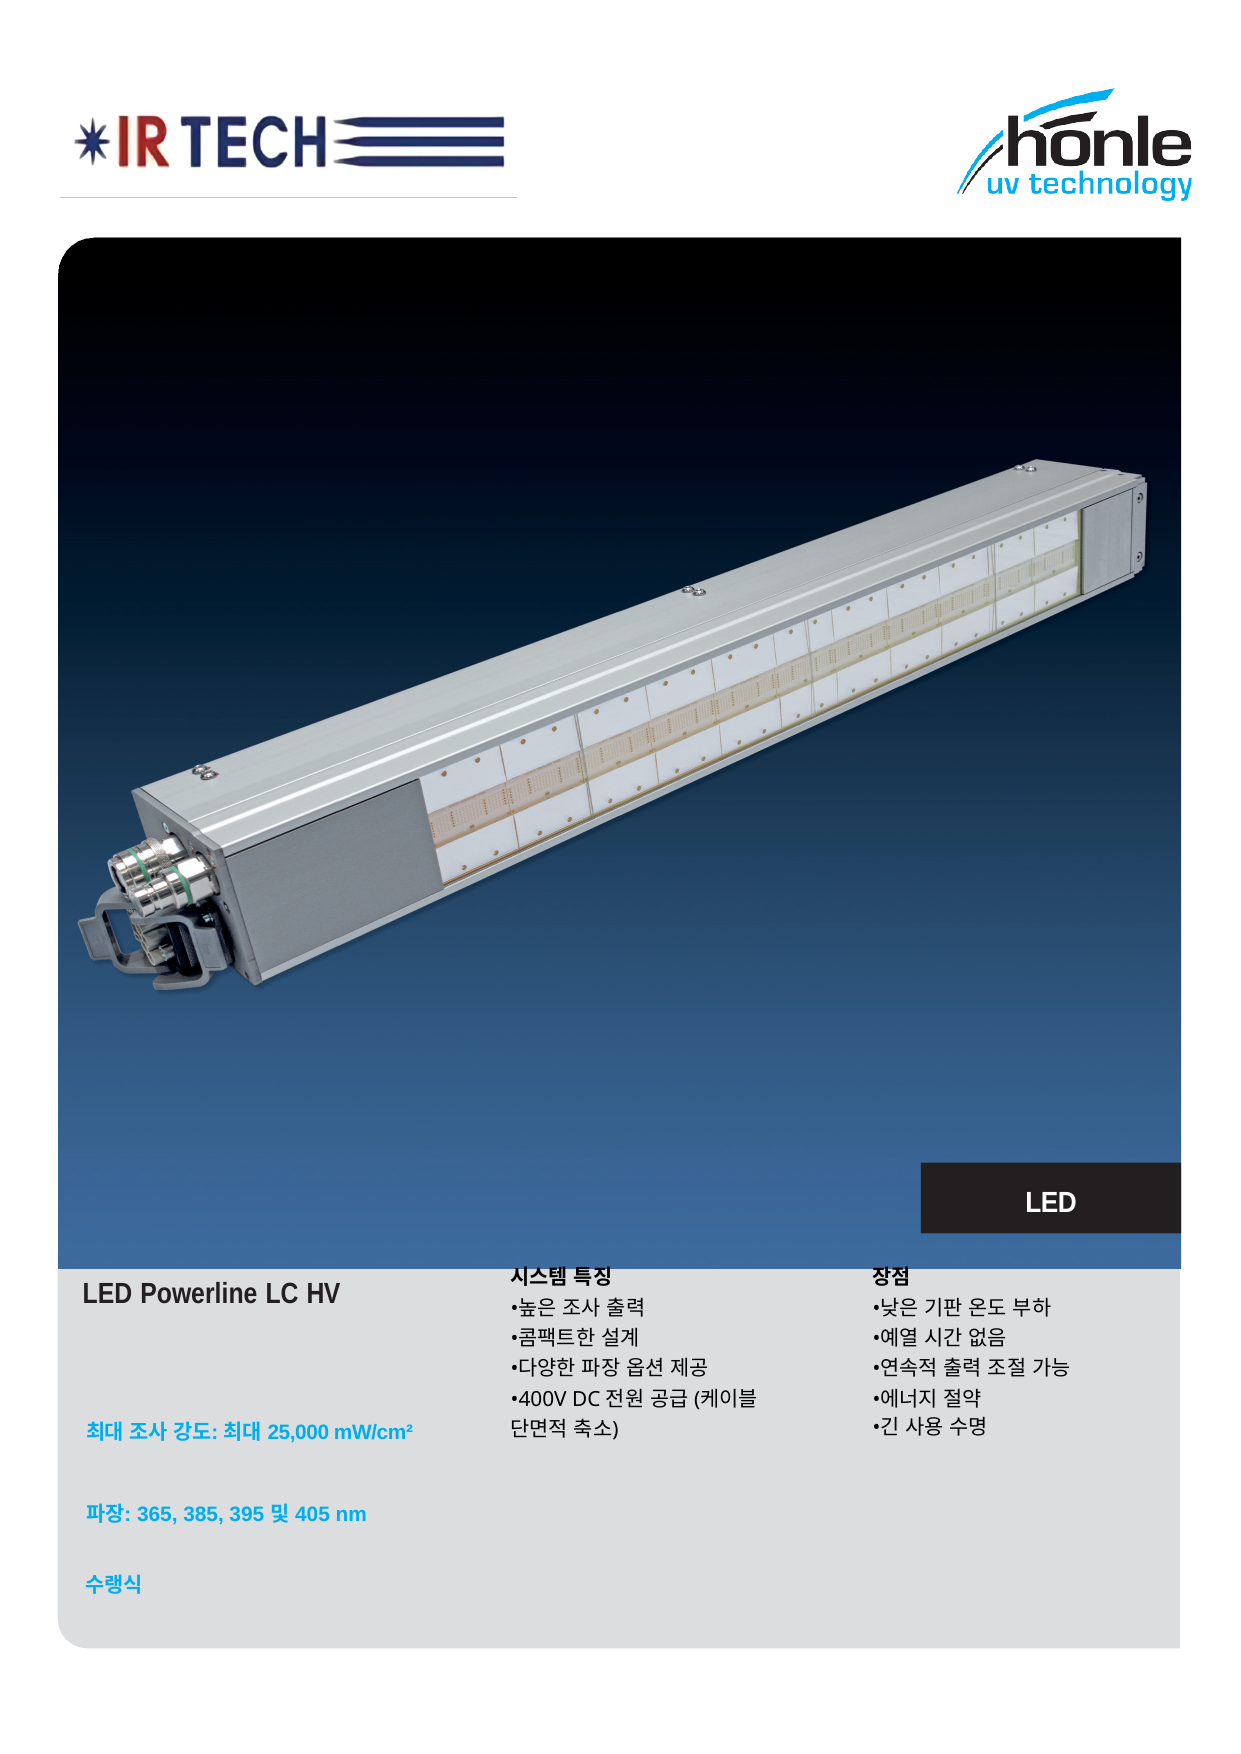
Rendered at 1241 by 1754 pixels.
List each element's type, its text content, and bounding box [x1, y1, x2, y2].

picture [1187, 187, 1192, 201]
picture [59, 87, 519, 200]
text 파장: 365, 385, 395 및 405 nm [86, 1478, 532, 1526]
text 최대 조사 강도: 최대 25,000 mW/cm² [86, 1416, 528, 1446]
subtitle LED Powerline LC HV [48, 1276, 532, 1309]
picture [57, 236, 1182, 1269]
picture [1165, 181, 1171, 190]
picture [956, 88, 1192, 201]
text 수랭식 [86, 1542, 532, 1599]
